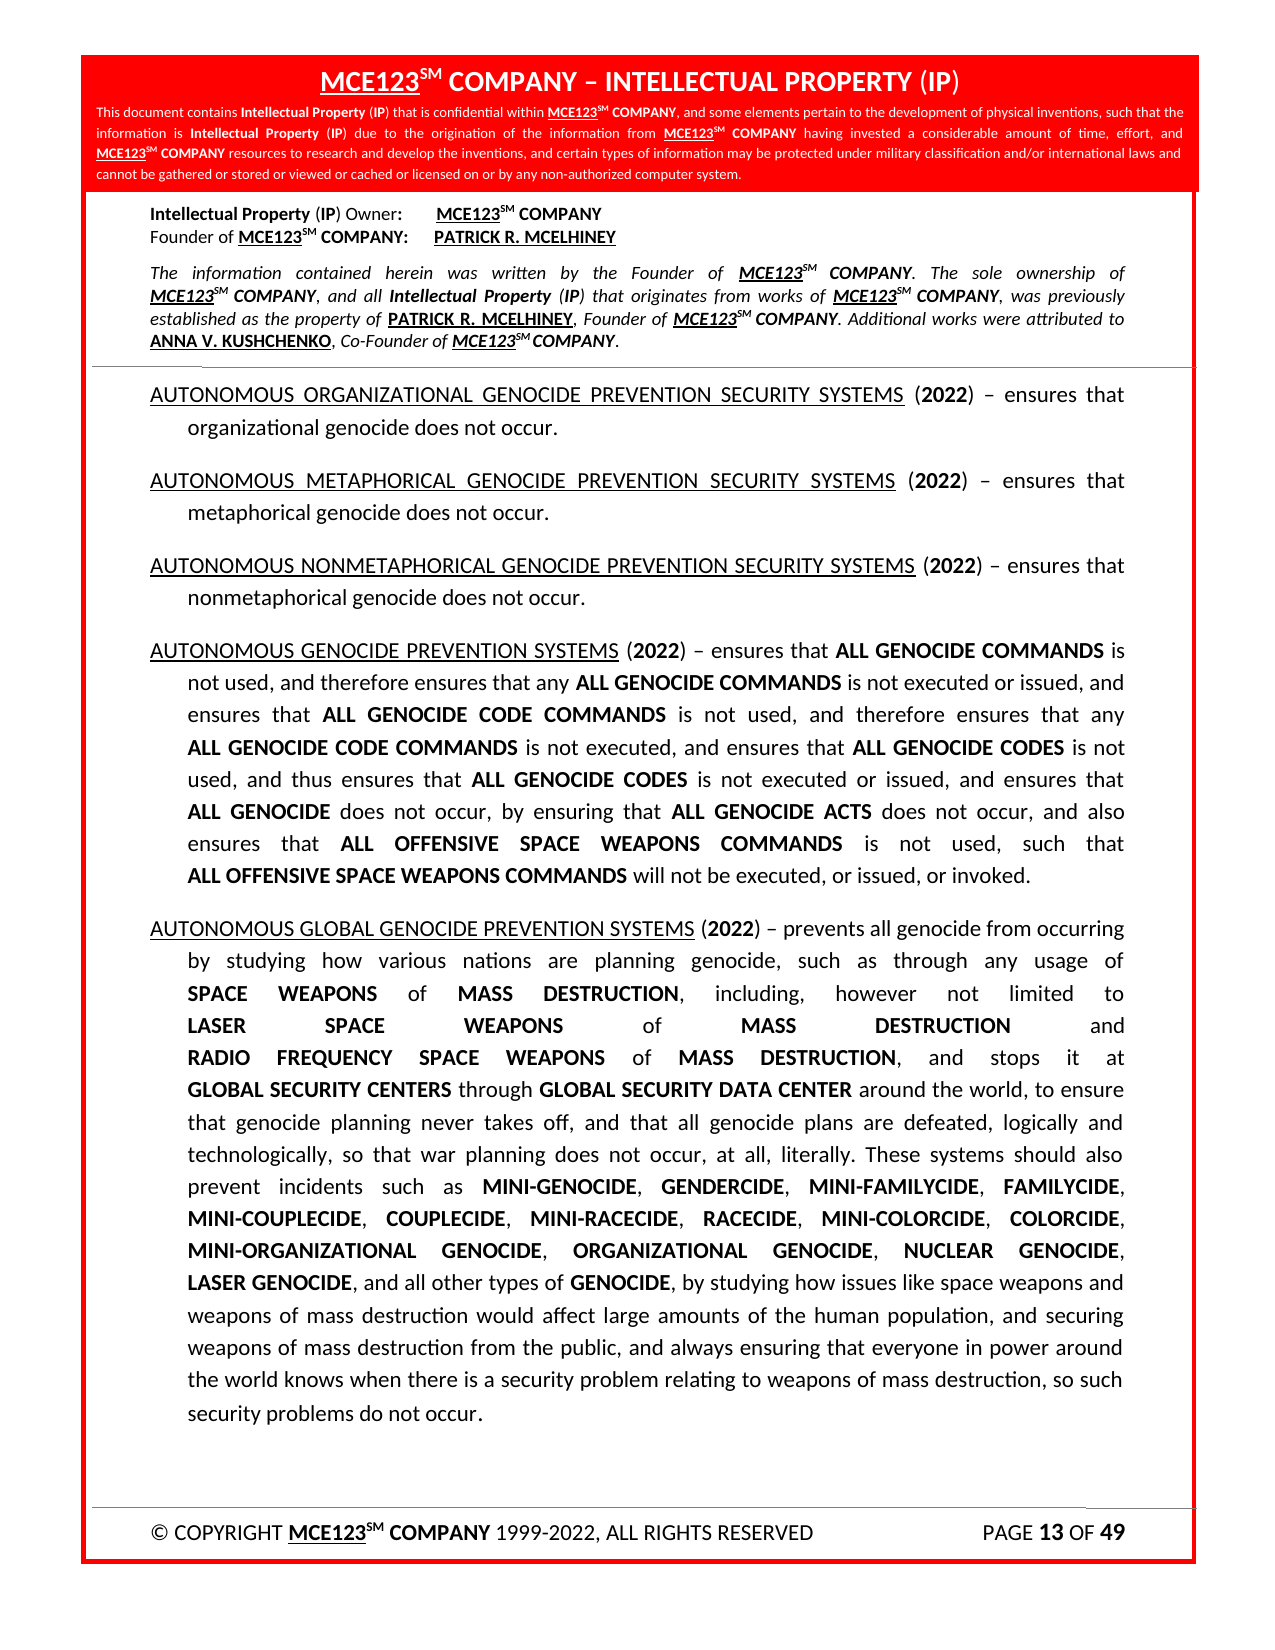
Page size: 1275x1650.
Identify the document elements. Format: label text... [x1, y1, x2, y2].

text AUTONOMOUS NONMETAPHORICAL GENOCIDE PREVENTION SECURITY SYSTEMS (2022) – ensures that nonmetaphorical genocide does not occur. [150, 551, 1125, 611]
text AUTONOMOUS ORGANIZATIONAL GENOCIDE PREVENTION SECURITY SYSTEMS (2022) – ensures that organizational genocide does not occur. [150, 381, 1125, 441]
text AUTONOMOUS GENOCIDE PREVENTION SYSTEMS (2022) – ensures that ALL GENOCIDE COMMANDS is not used, and therefore ensures that any ALL GENOCIDE COMMANDS is not executed or issued, and ensures that ALL GENOCIDE CODE COMMANDS is not used, and therefore ensures that any ALL GENOCIDE CODE COMMANDS is not executed, and ensures that ALL GENOCIDE CODES is not used, and thus ensures that ALL GENOCIDE CODES is not executed or issued, and ensures that ALL GENOCIDE does not occur, by ensuring that ALL GENOCIDE ACTS does not occur, and also ensures that ALL OFFENSIVE SPACE WEAPONS COMMANDS is not used, such that ALL OFFENSIVE SPACE WEAPONS COMMANDS will not be executed, or issued, or invoked. [150, 636, 1125, 889]
text AUTONOMOUS GLOBAL GENOCIDE PREVENTION SYSTEMS (2022) – prevents all genocide from occurring by studying how various nations are planning genocide, such as through any usage of SPACE WEAPONS of MASS DESTRUCTION, including, however not limited to LASER SPACE WEAPONS of MASS DESTRUCTION and RADIO FREQUENCY SPACE WEAPONS of MASS DESTRUCTION, and stops it at GLOBAL SECURITY CENTERS through GLOBAL SECURITY DATA CENTER around the world, to ensure that genocide planning never takes off, and that all genocide plans are defeated, logically and technologically, so that war planning does not occur, at all, literally. These systems should also prevent incidents such as MINI-GENOCIDE, GENDERCIDE, MINI-FAMILYCIDE, FAMILYCIDE, MINI-COUPLECIDE, COUPLECIDE, MINI-RACECIDE, RACECIDE, MINI-COLORCIDE, COLORCIDE, MINI-ORGANIZATIONAL GENOCIDE, ORGANIZATIONAL GENOCIDE, NUCLEAR GENOCIDE, LASER GENOCIDE, and all other types of GENOCIDE, by studying how issues like space weapons and weapons of mass destruction would affect large amounts of the human population, and securing weapons of mass destruction from the public, and always ensuring that everyone in power around the world knows when there is a security problem relating to weapons of mass destruction, so such security problems do not occur. [150, 914, 1125, 1428]
text AUTONOMOUS METAPHORICAL GENOCIDE PREVENTION SECURITY SYSTEMS (2022) – ensures that metaphorical genocide does not occur. [150, 466, 1125, 526]
